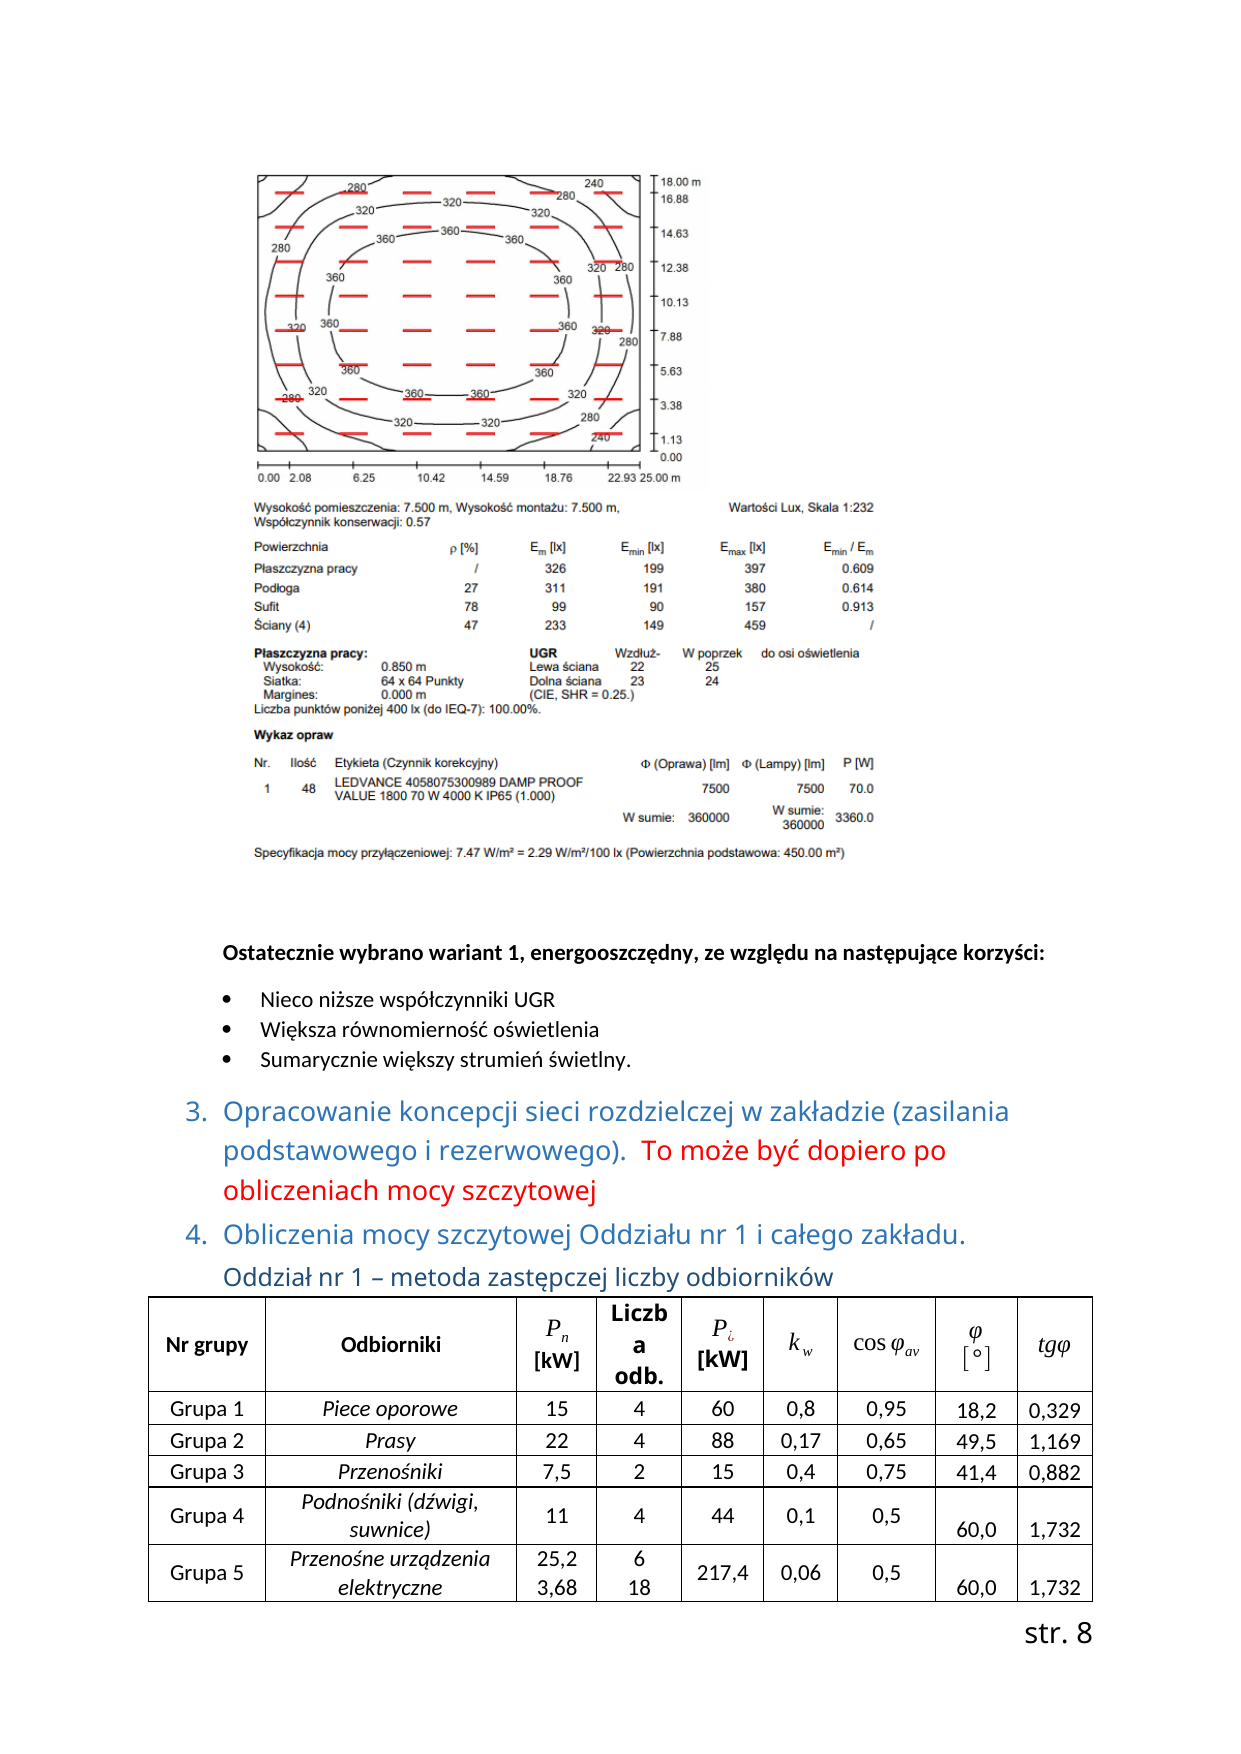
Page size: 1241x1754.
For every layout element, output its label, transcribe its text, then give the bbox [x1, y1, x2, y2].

table_cell 0,65 [838, 1425, 935, 1455]
table_cell 4 [597, 1425, 681, 1455]
table_cell 4 [597, 1488, 681, 1543]
table_cell 217,4 [682, 1545, 763, 1601]
table_cell 49,5 [936, 1425, 1017, 1455]
table_header Liczba odb. [597, 1298, 681, 1391]
table_cell Grupa 5 [149, 1545, 265, 1601]
subtitle Oddział nr 1 – metoda zastępczej liczby odbiorników [148, 1259, 1093, 1294]
table_header [838, 1298, 935, 1391]
table_cell 7,5 [517, 1456, 596, 1486]
table_cell 25,2 3,68 [517, 1545, 596, 1601]
table_cell 1,732 [1018, 1488, 1092, 1543]
table_cell 60,0 [936, 1488, 1017, 1543]
table_cell 0,882 [1018, 1456, 1092, 1486]
list Większa równomierność oświetlenia [223, 1015, 1093, 1043]
table_cell Prasy [266, 1425, 516, 1455]
table_cell Grupa 3 [149, 1456, 265, 1486]
table_cell 15 [517, 1392, 596, 1424]
list Nieco niższe współczynniki UGR [223, 985, 1093, 1013]
table_cell Przenośniki [266, 1456, 516, 1486]
table_cell 44 [682, 1488, 763, 1543]
table_cell 6 18 [597, 1545, 681, 1601]
table_cell Przenośne urządzenia elektryczne [266, 1545, 516, 1601]
table_cell 0,17 [764, 1425, 837, 1455]
table_header [1018, 1298, 1092, 1391]
table_cell 0,1 [764, 1488, 837, 1543]
table_cell 22 [517, 1425, 596, 1455]
table_cell 11 [517, 1488, 596, 1543]
table_cell 0,4 [764, 1456, 837, 1486]
table_header [764, 1298, 837, 1391]
table_cell 18,2 [936, 1392, 1017, 1424]
table_cell 0,5 [838, 1545, 935, 1601]
subtitle Obliczenia mocy szczytowej Oddziału nr 1 i całego zakładu. [185, 1216, 1093, 1252]
subtitle Opracowanie koncepcji sieci rozdzielczej w zakładzie (zasilania podstawowego i rezerwowego). To może być dopiero po obliczeniach mocy szczytowej [185, 1092, 1093, 1208]
table_cell Grupa 1 [149, 1392, 265, 1424]
table_cell 1,169 [1018, 1425, 1092, 1455]
table_cell 15 [682, 1456, 763, 1486]
table_cell Grupa 2 [149, 1425, 265, 1455]
table_header [kW] [517, 1298, 596, 1391]
table_cell 2 [597, 1456, 681, 1486]
table_cell 0,5 [838, 1488, 935, 1543]
table_cell Podnośniki (dźwigi, suwnice) [266, 1488, 516, 1543]
table_header [936, 1298, 1017, 1391]
table_cell 60 [682, 1392, 763, 1424]
table_header Nr grupy [149, 1298, 265, 1391]
table_cell 0,8 [764, 1392, 837, 1424]
table_header [kW] [682, 1298, 763, 1391]
table_cell 88 [682, 1425, 763, 1455]
picture [222, 147, 887, 919]
text Ostatecznie wybrano wariant 1, energooszczędny, ze względu na następujące korzyści: [223, 938, 1093, 966]
table_cell 0,75 [838, 1456, 935, 1486]
table_cell 0,95 [838, 1392, 935, 1424]
table_cell 1,732 [1018, 1545, 1092, 1601]
table_cell Piece oporowe [266, 1392, 516, 1424]
table_cell 60,0 [936, 1545, 1017, 1601]
table_header Odbiorniki [266, 1298, 516, 1391]
list Sumarycznie większy strumień świetlny. [223, 1045, 1093, 1073]
table_cell 0,329 [1018, 1392, 1092, 1424]
table_cell 4 [597, 1392, 681, 1424]
table_cell 0,06 [764, 1545, 837, 1601]
table_cell 41,4 [936, 1456, 1017, 1486]
table_cell Grupa 4 [149, 1488, 265, 1543]
